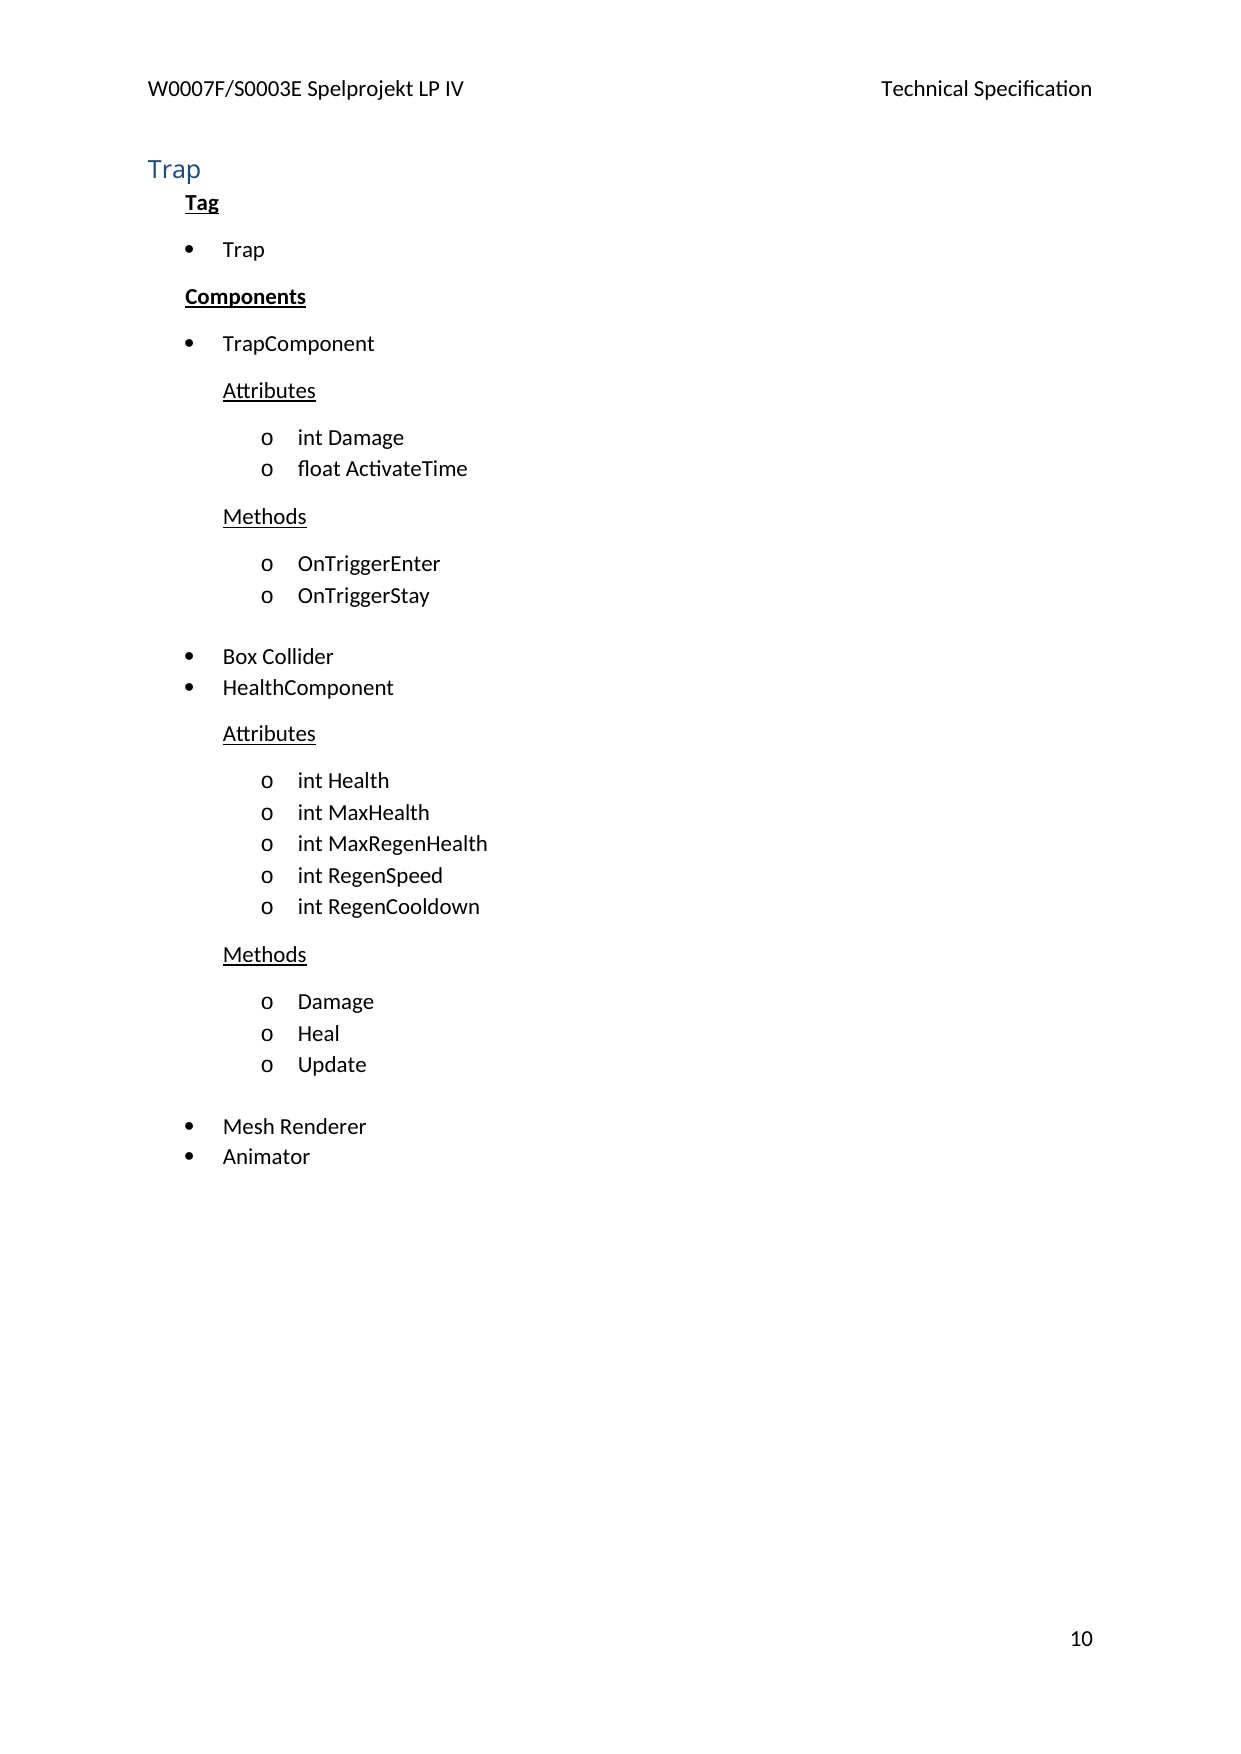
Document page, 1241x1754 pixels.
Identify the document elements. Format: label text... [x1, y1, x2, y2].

list OnTriggerStay [260, 581, 1093, 610]
list Animator [185, 1142, 1093, 1170]
list Mesh Renderer [185, 1112, 1093, 1140]
list Update [260, 1050, 1093, 1079]
text Methods [148, 502, 1093, 531]
list TrapComponent [185, 329, 1093, 357]
text Attributes [148, 719, 1093, 748]
list float ActivateTime [260, 454, 1093, 483]
list HealthComponent [185, 673, 1093, 701]
list OnTriggerEnter [260, 549, 1093, 578]
list Box Collider [185, 642, 1093, 671]
list int Damage [260, 423, 1093, 452]
list Heal [260, 1019, 1093, 1048]
list Damage [260, 987, 1093, 1016]
list Trap [185, 235, 1093, 263]
subtitle Trap [148, 152, 1093, 186]
text Tag [148, 188, 1093, 217]
text Components [148, 282, 1093, 310]
text Attributes [148, 376, 1093, 404]
list int RegenCooldown [260, 892, 1093, 921]
text Methods [148, 940, 1093, 968]
list int RegenSpeed [260, 861, 1093, 890]
list int MaxRegenHealth [260, 829, 1093, 858]
list int MaxHealth [260, 798, 1093, 827]
list int Health [260, 766, 1093, 796]
